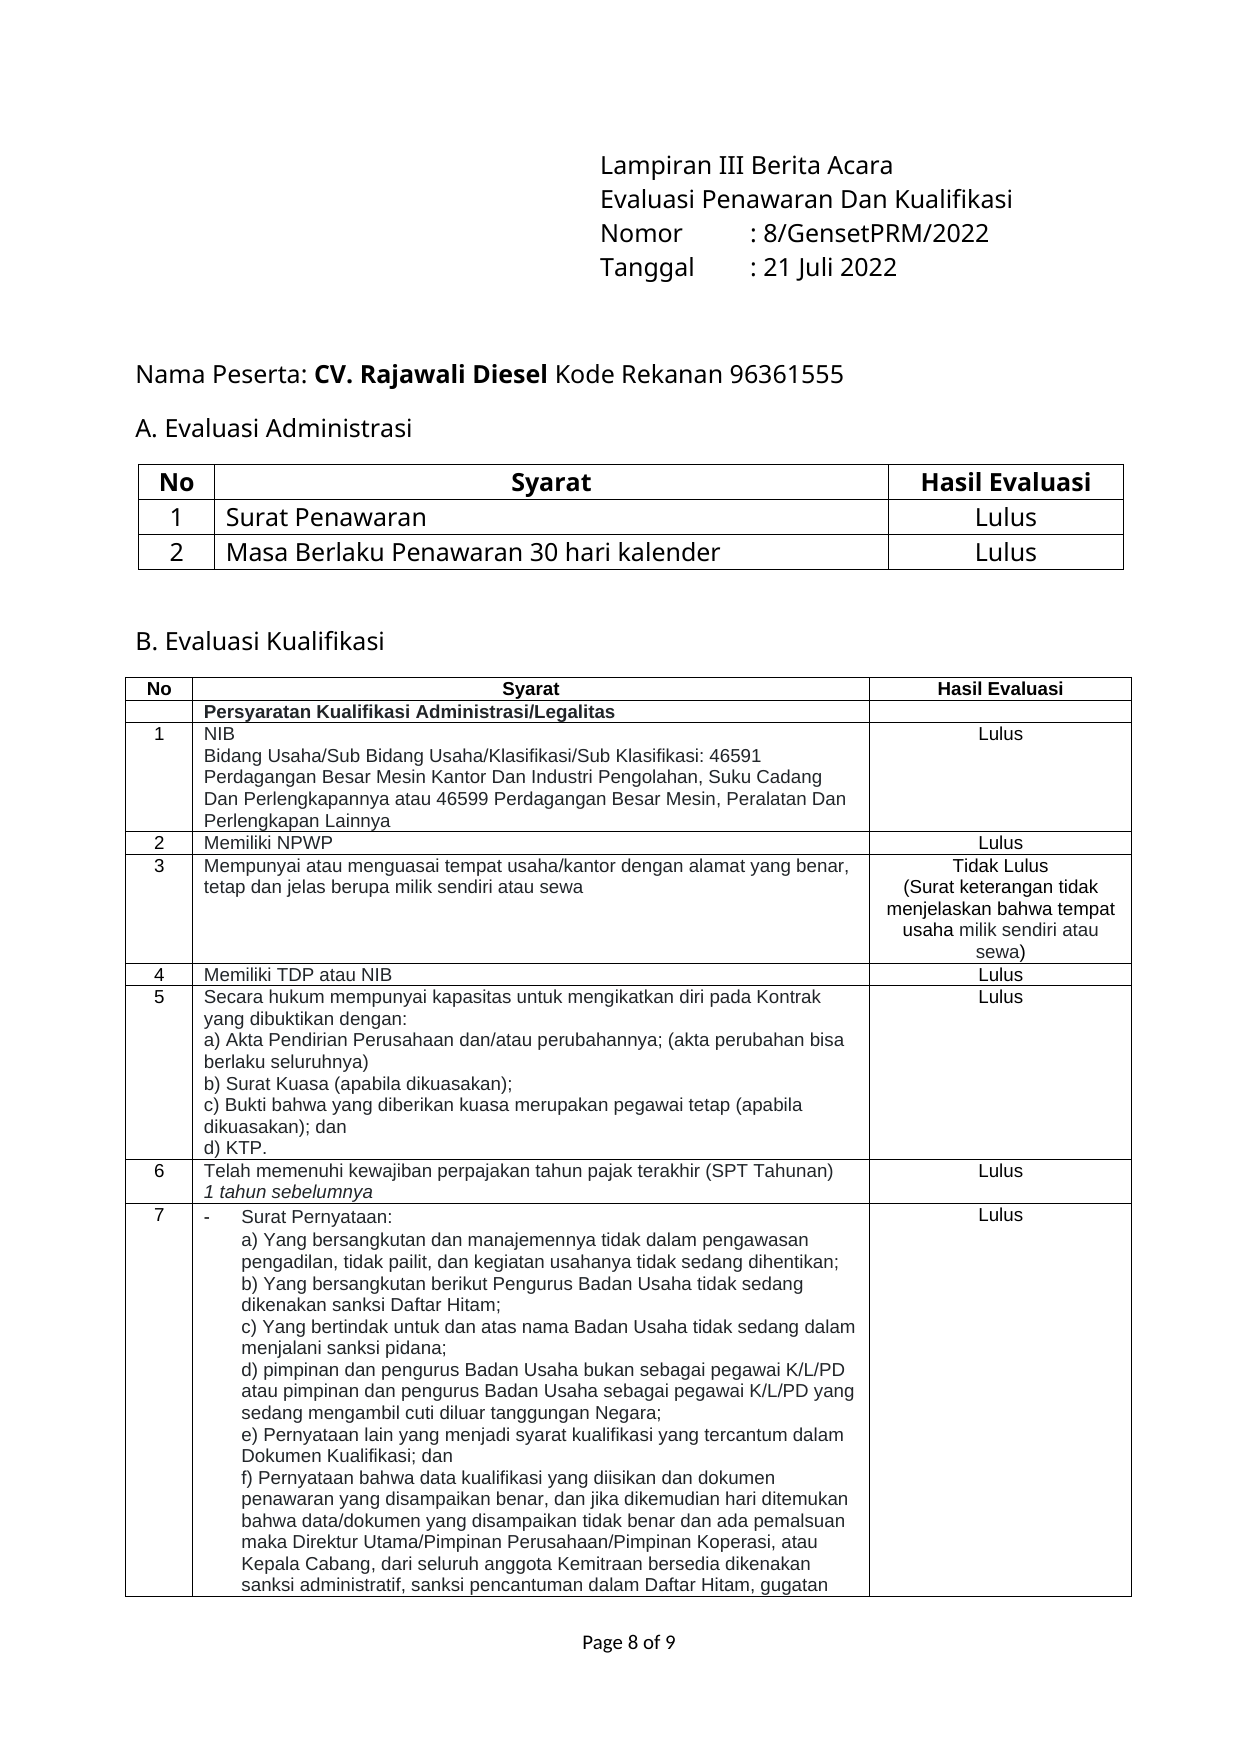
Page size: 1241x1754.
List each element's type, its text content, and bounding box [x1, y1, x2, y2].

text Lampiran III Berita Acara Evaluasi Penawaran Dan Kualifikasi [600, 148, 1107, 216]
table_cell 7 [126, 1204, 192, 1596]
table_cell Lulus [870, 1204, 1131, 1596]
table_cell 6 [126, 1160, 192, 1203]
table_cell Lulus [889, 535, 1123, 569]
table_cell 5 [126, 986, 192, 1158]
table_cell Tidak Lulus (Surat keterangan tidak menjelaskan bahwa tempat usaha milik sendiri atau sewa) [870, 855, 1131, 962]
table_cell 2 [126, 832, 192, 853]
table_header No [139, 465, 214, 499]
text A. Evaluasi Administrasi [135, 410, 1107, 444]
table_header Hasil Evaluasi [889, 465, 1123, 499]
text Nama Peserta: CV. Rajawali Diesel Kode Rekanan 96361555 [135, 357, 1142, 391]
table_cell Memiliki NPWP [193, 832, 869, 853]
table_cell Masa Berlaku Penawaran 30 hari kalender [215, 535, 888, 569]
text Tanggal : 21 Juli 2022 [600, 250, 1107, 284]
table_cell 1 [126, 723, 192, 831]
table_cell 1 [139, 500, 214, 534]
text Nomor : 8/GensetPRM/2022 [600, 216, 1107, 250]
table_cell Telah memenuhi kewajiban perpajakan tahun pajak terakhir (SPT Tahunan) 1 tahun sebelumnya [193, 1160, 869, 1203]
table_cell Lulus [870, 964, 1131, 985]
table_cell Memiliki TDP atau NIB [193, 964, 869, 985]
table_cell NIB Bidang Usaha/Sub Bidang Usaha/Klasifikasi/Sub Klasifikasi: 46591 Perdagangan Besar Mesin Kantor Dan Industri Pengolahan, Suku Cadang Dan Perlengkapannya atau 46599 Perdagangan Besar Mesin, Peralatan Dan Perlengkapan Lainnya [193, 723, 869, 831]
table_cell Persyaratan Kualifikasi Administrasi/Legalitas [193, 701, 869, 722]
table_header Hasil Evaluasi [870, 678, 1131, 699]
table_cell Lulus [889, 500, 1123, 534]
table_cell [126, 701, 192, 722]
text B. Evaluasi Kualifikasi [135, 623, 1107, 657]
table_cell Surat Penawaran [215, 500, 888, 534]
table_cell 2 [139, 535, 214, 569]
table_cell 4 [126, 964, 192, 985]
table_cell Secara hukum mempunyai kapasitas untuk mengikatkan diri pada Kontrak yang dibuktikan dengan: a) Akta Pendirian Perusahaan dan/atau perubahannya; (akta perubahan bisa berlaku seluruhnya) b) Surat Kuasa (apabila dikuasakan); c) Bukti bahwa yang diberikan kuasa merupakan pegawai tetap (apabila dikuasakan); dan d) KTP. [193, 986, 869, 1158]
table_cell [870, 701, 1131, 722]
table_cell Lulus [870, 832, 1131, 853]
table_cell Lulus [870, 986, 1131, 1158]
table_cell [193, 1204, 869, 1596]
table_cell 3 [126, 855, 192, 962]
table_header Syarat [215, 465, 888, 499]
table_cell Lulus [870, 723, 1131, 831]
table_header No [126, 678, 192, 699]
table_cell Lulus [870, 1160, 1131, 1203]
table_cell Mempunyai atau menguasai tempat usaha/kantor dengan alamat yang benar, tetap dan jelas berupa milik sendiri atau sewa [193, 855, 869, 962]
table_header Syarat [193, 678, 869, 699]
